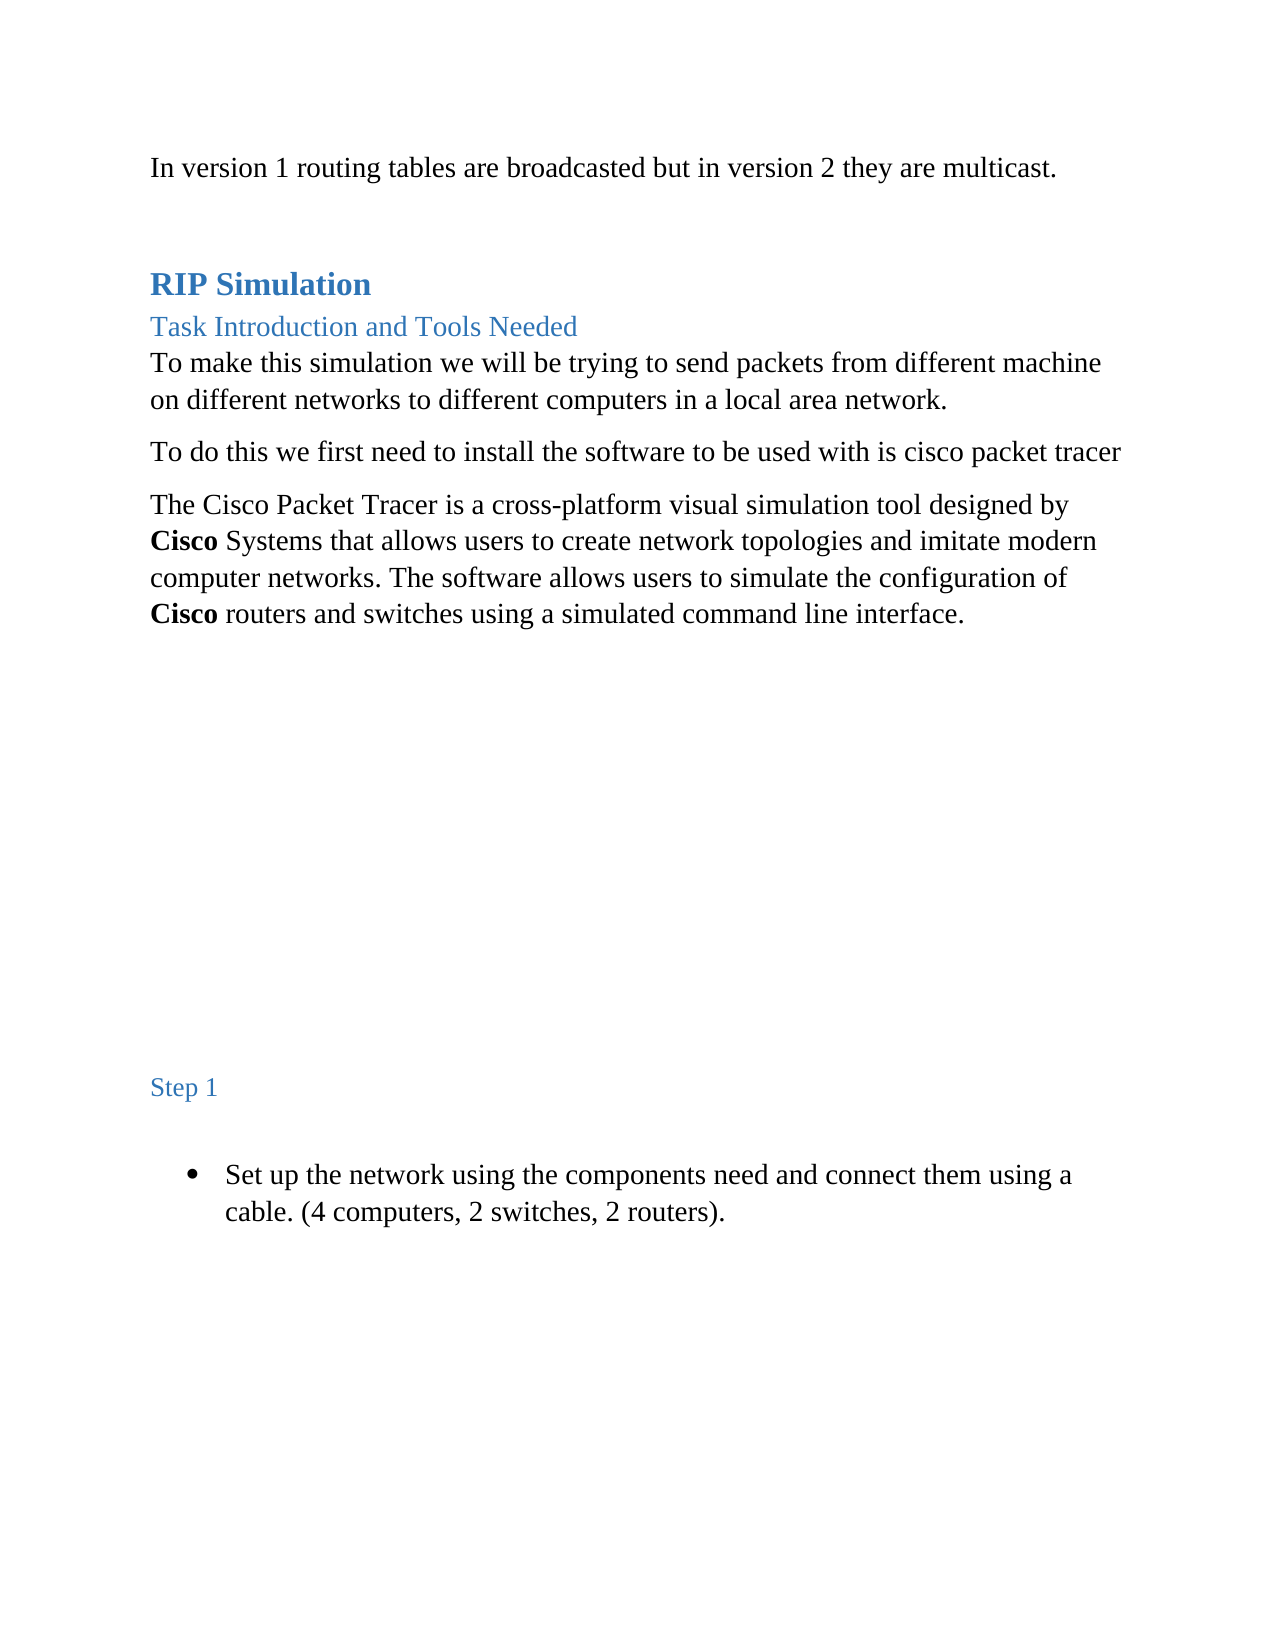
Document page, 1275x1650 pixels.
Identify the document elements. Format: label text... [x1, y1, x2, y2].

text In version 1 routing tables are broadcasted but in version 2 they are multicast. [150, 150, 1125, 183]
text To do this we first need to install the software to be used with is cisco packet tracer [150, 434, 1125, 468]
subtitle RIP Simulation [150, 264, 1125, 302]
list Set up the network using the components need and connect them using a cable. (4 computers, 2 switches, 2 routers). [187, 1157, 1125, 1227]
text The Cisco Packet Tracer is a cross-platform visual simulation tool designed by Cisco Systems that allows users to create network topologies and imitate modern computer networks. The software allows users to simulate the configuration of Cisco routers and switches using a simulated command line interface. [150, 487, 1125, 629]
subtitle Task Introduction and Tools Needed [150, 309, 1125, 343]
text To make this simulation we will be trying to send packets from different machine on different networks to different computers in a local area network. [150, 346, 1125, 415]
subtitle Step 1 [150, 1071, 1125, 1102]
